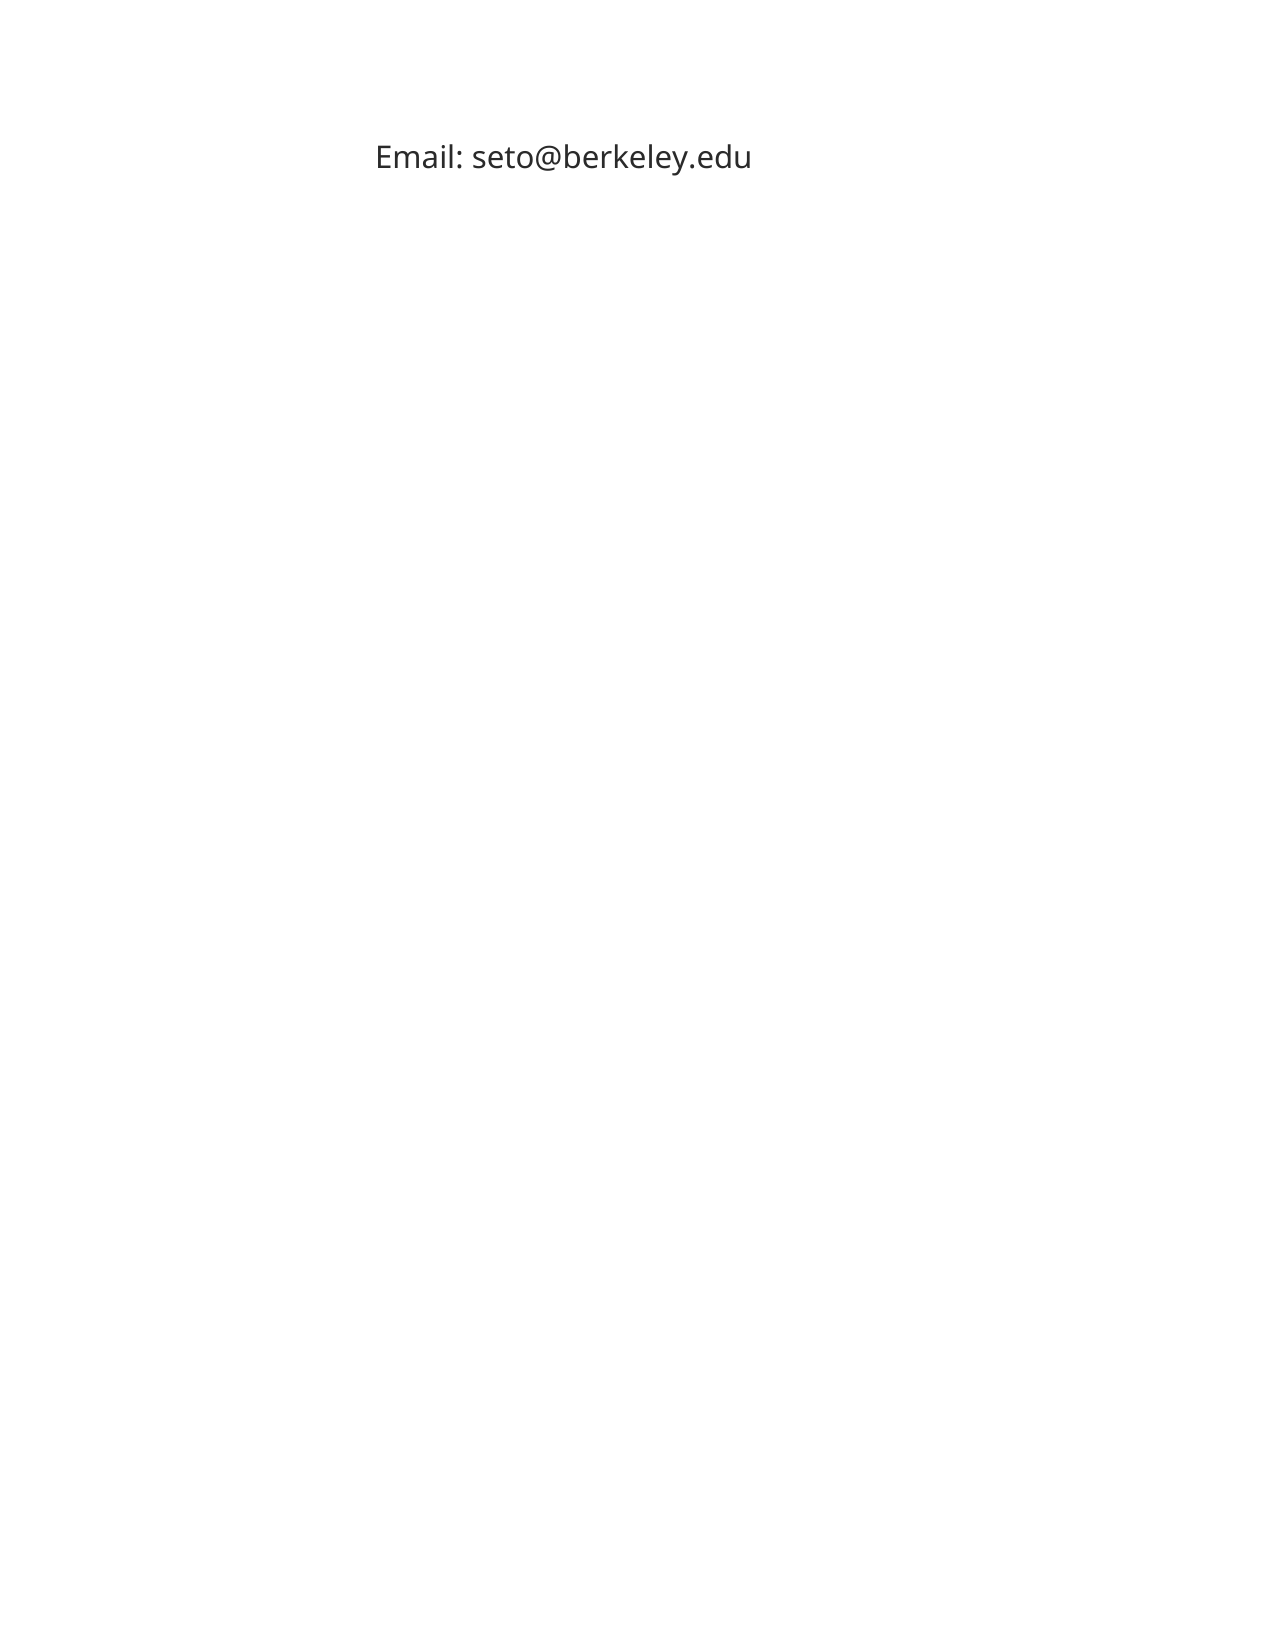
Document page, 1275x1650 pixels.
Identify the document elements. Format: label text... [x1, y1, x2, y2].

text Email: seto@berkeley.edu [150, 135, 1125, 178]
